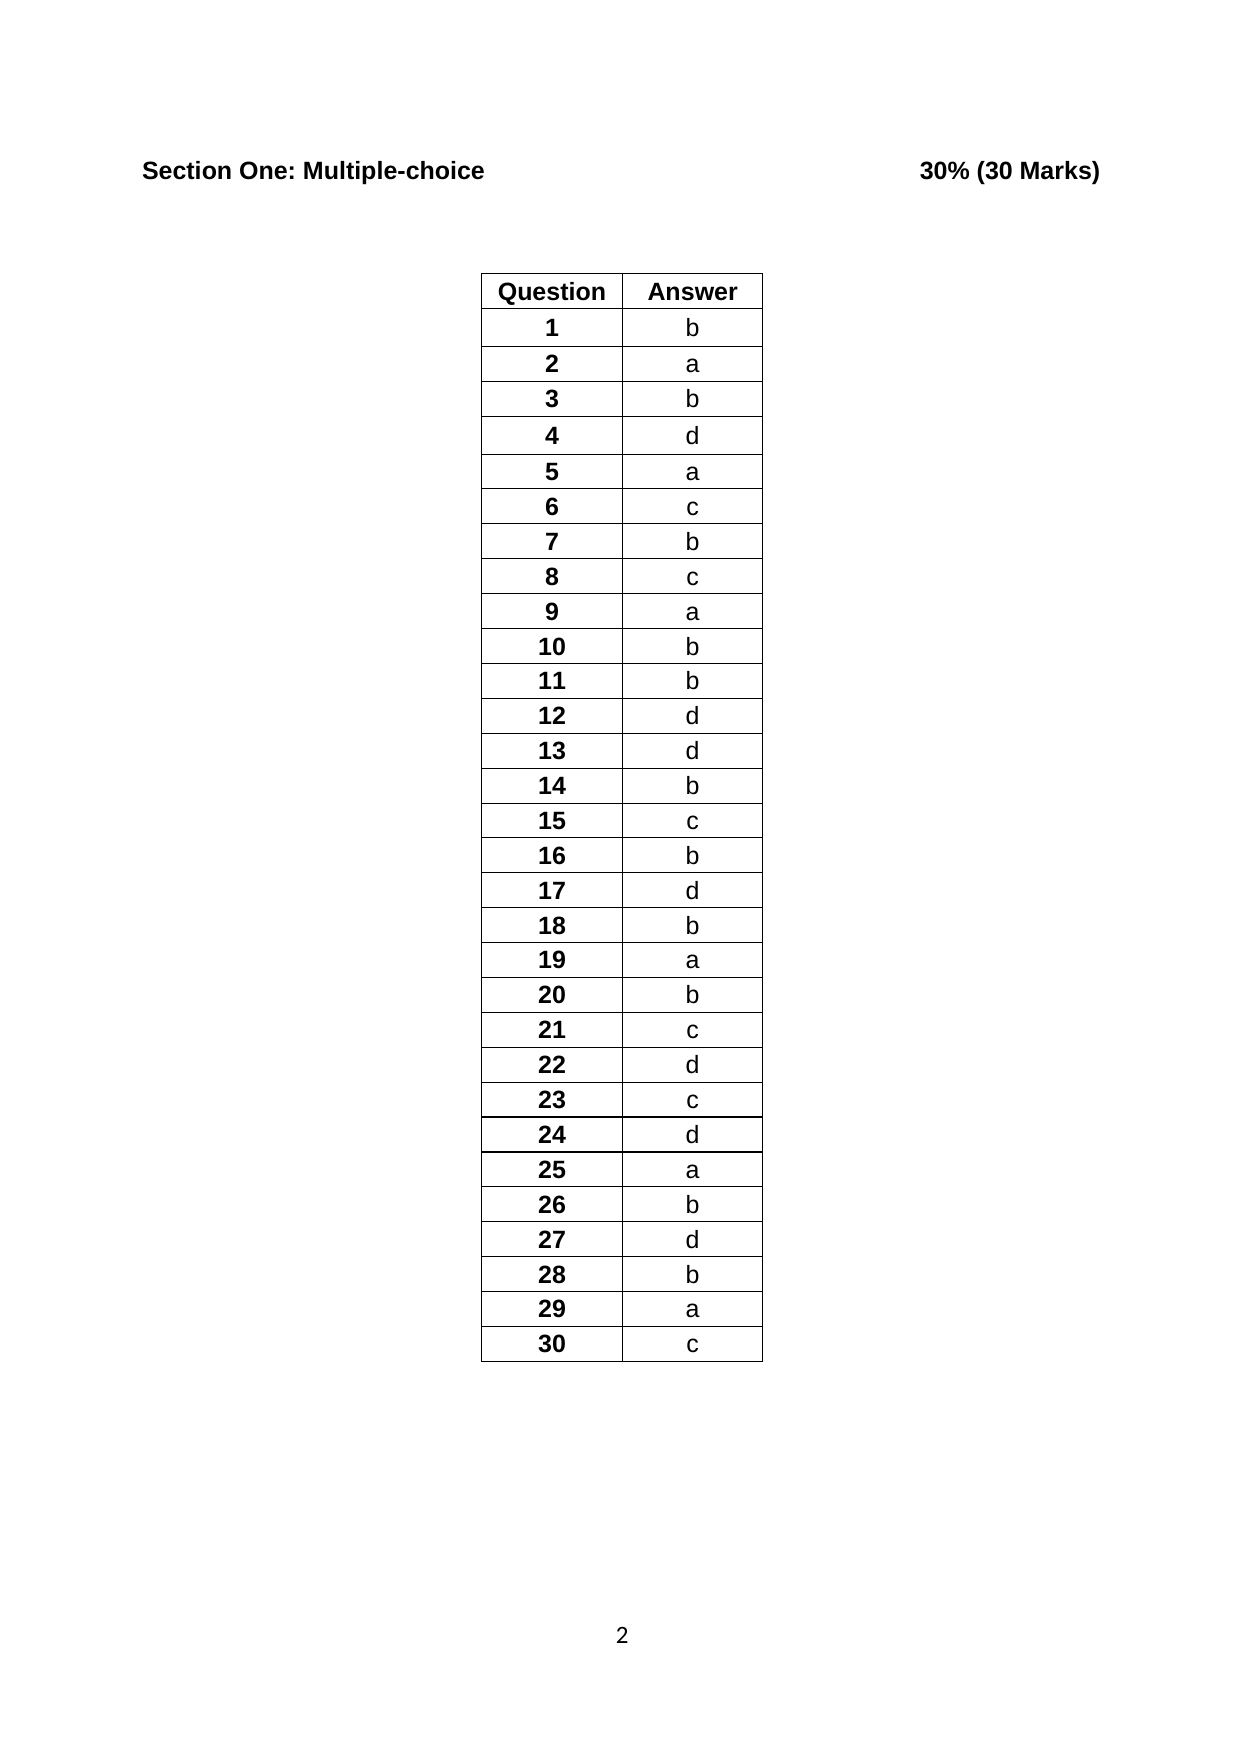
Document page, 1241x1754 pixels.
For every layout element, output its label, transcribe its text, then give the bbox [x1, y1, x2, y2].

table_cell a [623, 943, 762, 977]
table_cell d [623, 1048, 762, 1082]
table_cell a [623, 1153, 762, 1186]
table_cell d [623, 1118, 762, 1151]
table_cell d [623, 873, 762, 907]
table_cell d [623, 699, 762, 733]
table_cell a [623, 347, 762, 381]
table_cell b [623, 908, 762, 942]
table_cell 25 [482, 1153, 622, 1186]
table_cell d [623, 734, 762, 767]
table_cell b [623, 309, 762, 346]
table_cell c [623, 559, 762, 593]
table_cell b [623, 769, 762, 802]
table_cell a [623, 594, 762, 628]
table_cell 14 [482, 769, 622, 802]
table_cell 7 [482, 524, 622, 558]
table_cell c [623, 804, 762, 837]
table_cell c [623, 1327, 762, 1361]
table_cell 2 [482, 347, 622, 381]
table_cell d [623, 417, 762, 453]
table_cell b [623, 664, 762, 698]
table_cell 27 [482, 1222, 622, 1256]
table_cell c [623, 489, 762, 523]
table_cell 29 [482, 1292, 622, 1326]
table_cell b [623, 1257, 762, 1291]
table_cell 10 [482, 629, 622, 663]
table_cell 19 [482, 943, 622, 977]
table_cell 16 [482, 838, 622, 872]
table_cell a [623, 455, 762, 488]
table_cell 3 [482, 382, 622, 416]
table_cell 26 [482, 1187, 622, 1221]
table_cell 6 [482, 489, 622, 523]
table_cell 4 [482, 417, 622, 453]
table_cell 8 [482, 559, 622, 593]
table_cell 30 [482, 1327, 622, 1361]
table_cell b [623, 978, 762, 1012]
table_cell b [623, 838, 762, 872]
table_cell 9 [482, 594, 622, 628]
table_cell 11 [482, 664, 622, 698]
table_cell 21 [482, 1013, 622, 1047]
table_cell b [623, 524, 762, 558]
table_cell 18 [482, 908, 622, 942]
table_cell 23 [482, 1083, 622, 1116]
table_cell b [623, 382, 762, 416]
table_cell 15 [482, 804, 622, 837]
table_cell b [623, 1187, 762, 1221]
table_cell 12 [482, 699, 622, 733]
table_header Question [482, 274, 622, 308]
table_cell 5 [482, 455, 622, 488]
table_cell 1 [482, 309, 622, 346]
table_cell b [623, 629, 762, 663]
table_cell c [623, 1083, 762, 1116]
table_cell 13 [482, 734, 622, 767]
table_cell d [623, 1222, 762, 1256]
text Section One: Multiple-choice 30% (30 Marks) [142, 156, 1102, 185]
table_cell 28 [482, 1257, 622, 1291]
table_cell 24 [482, 1118, 622, 1151]
table_cell 17 [482, 873, 622, 907]
table_cell 20 [482, 978, 622, 1012]
table_cell a [623, 1292, 762, 1326]
table_header Answer [623, 274, 762, 308]
table_cell 22 [482, 1048, 622, 1082]
table_cell c [623, 1013, 762, 1047]
